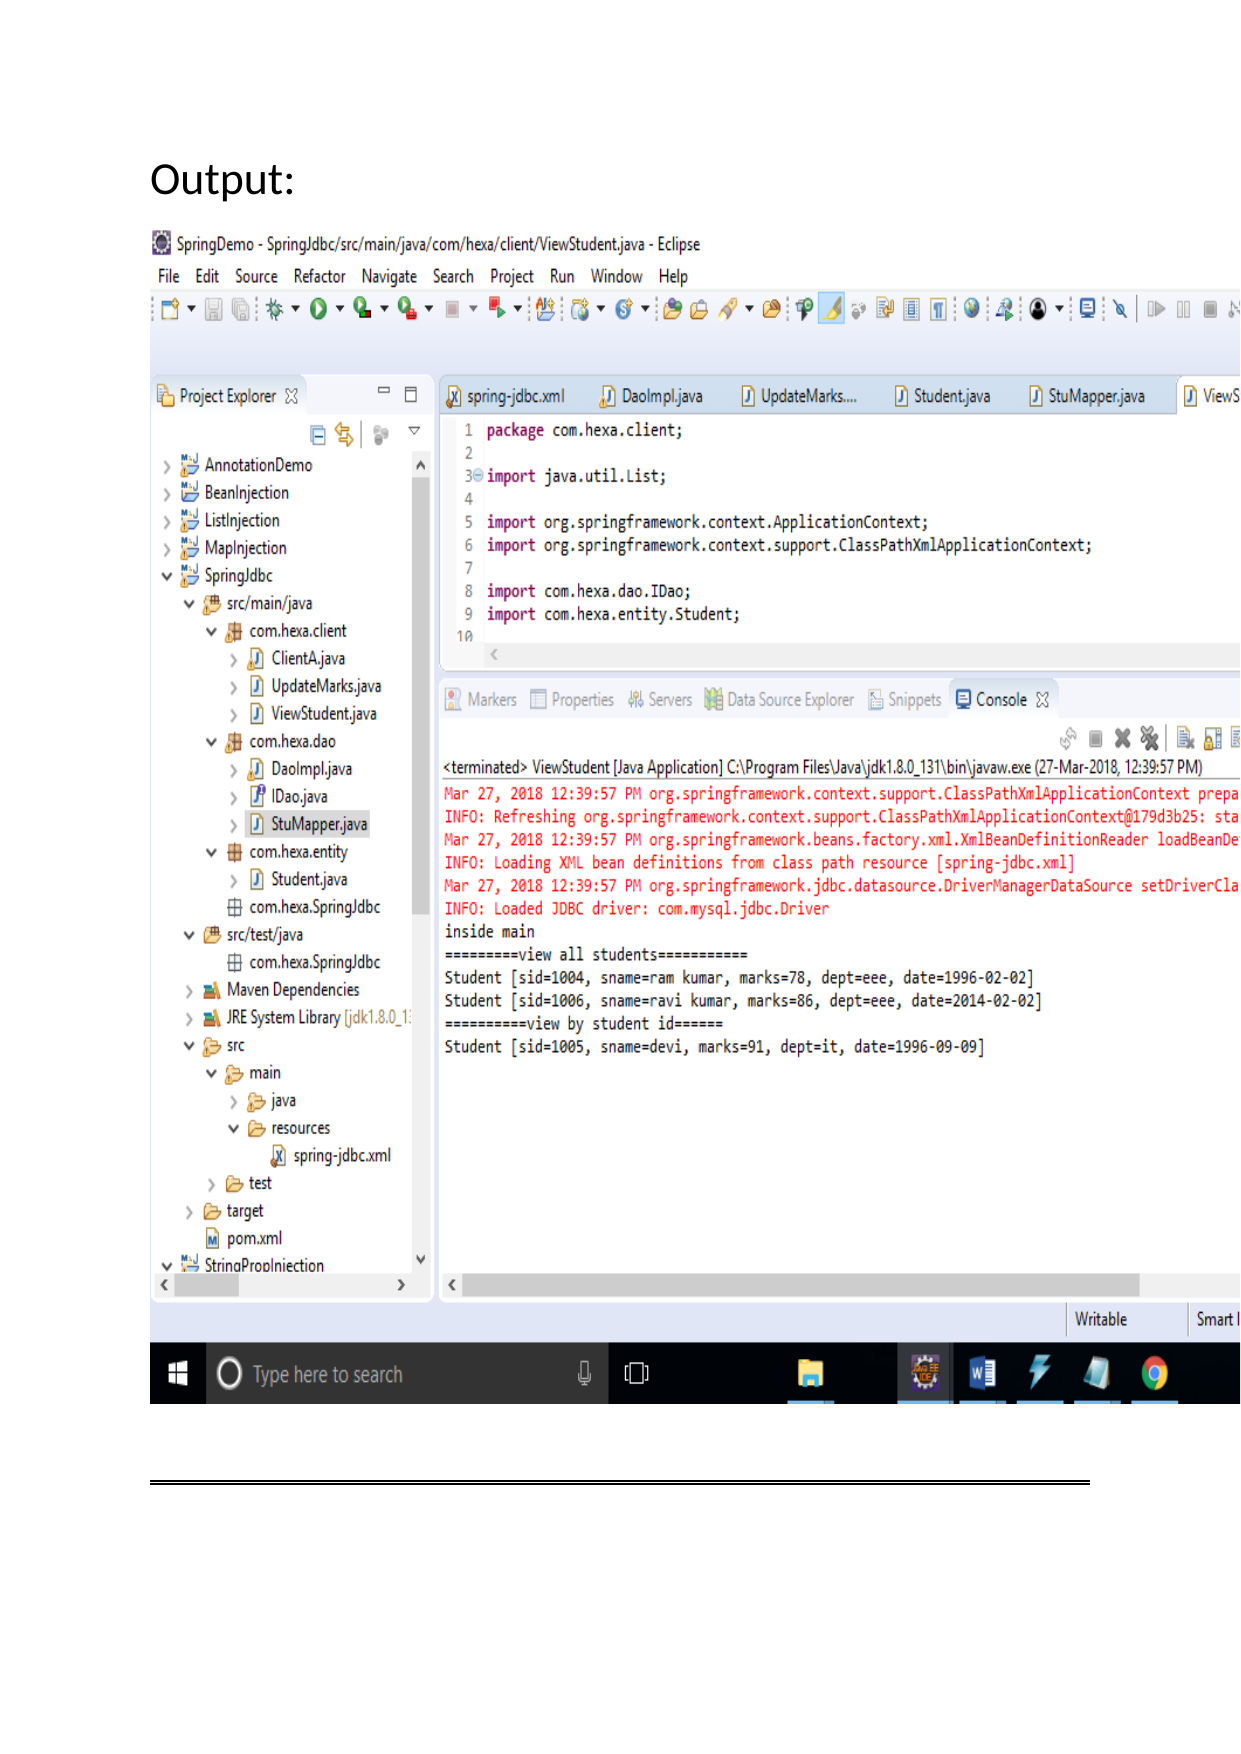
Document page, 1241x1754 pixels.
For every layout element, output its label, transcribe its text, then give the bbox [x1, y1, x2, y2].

text Output: [150, 150, 1090, 206]
picture [150, 227, 1241, 1404]
